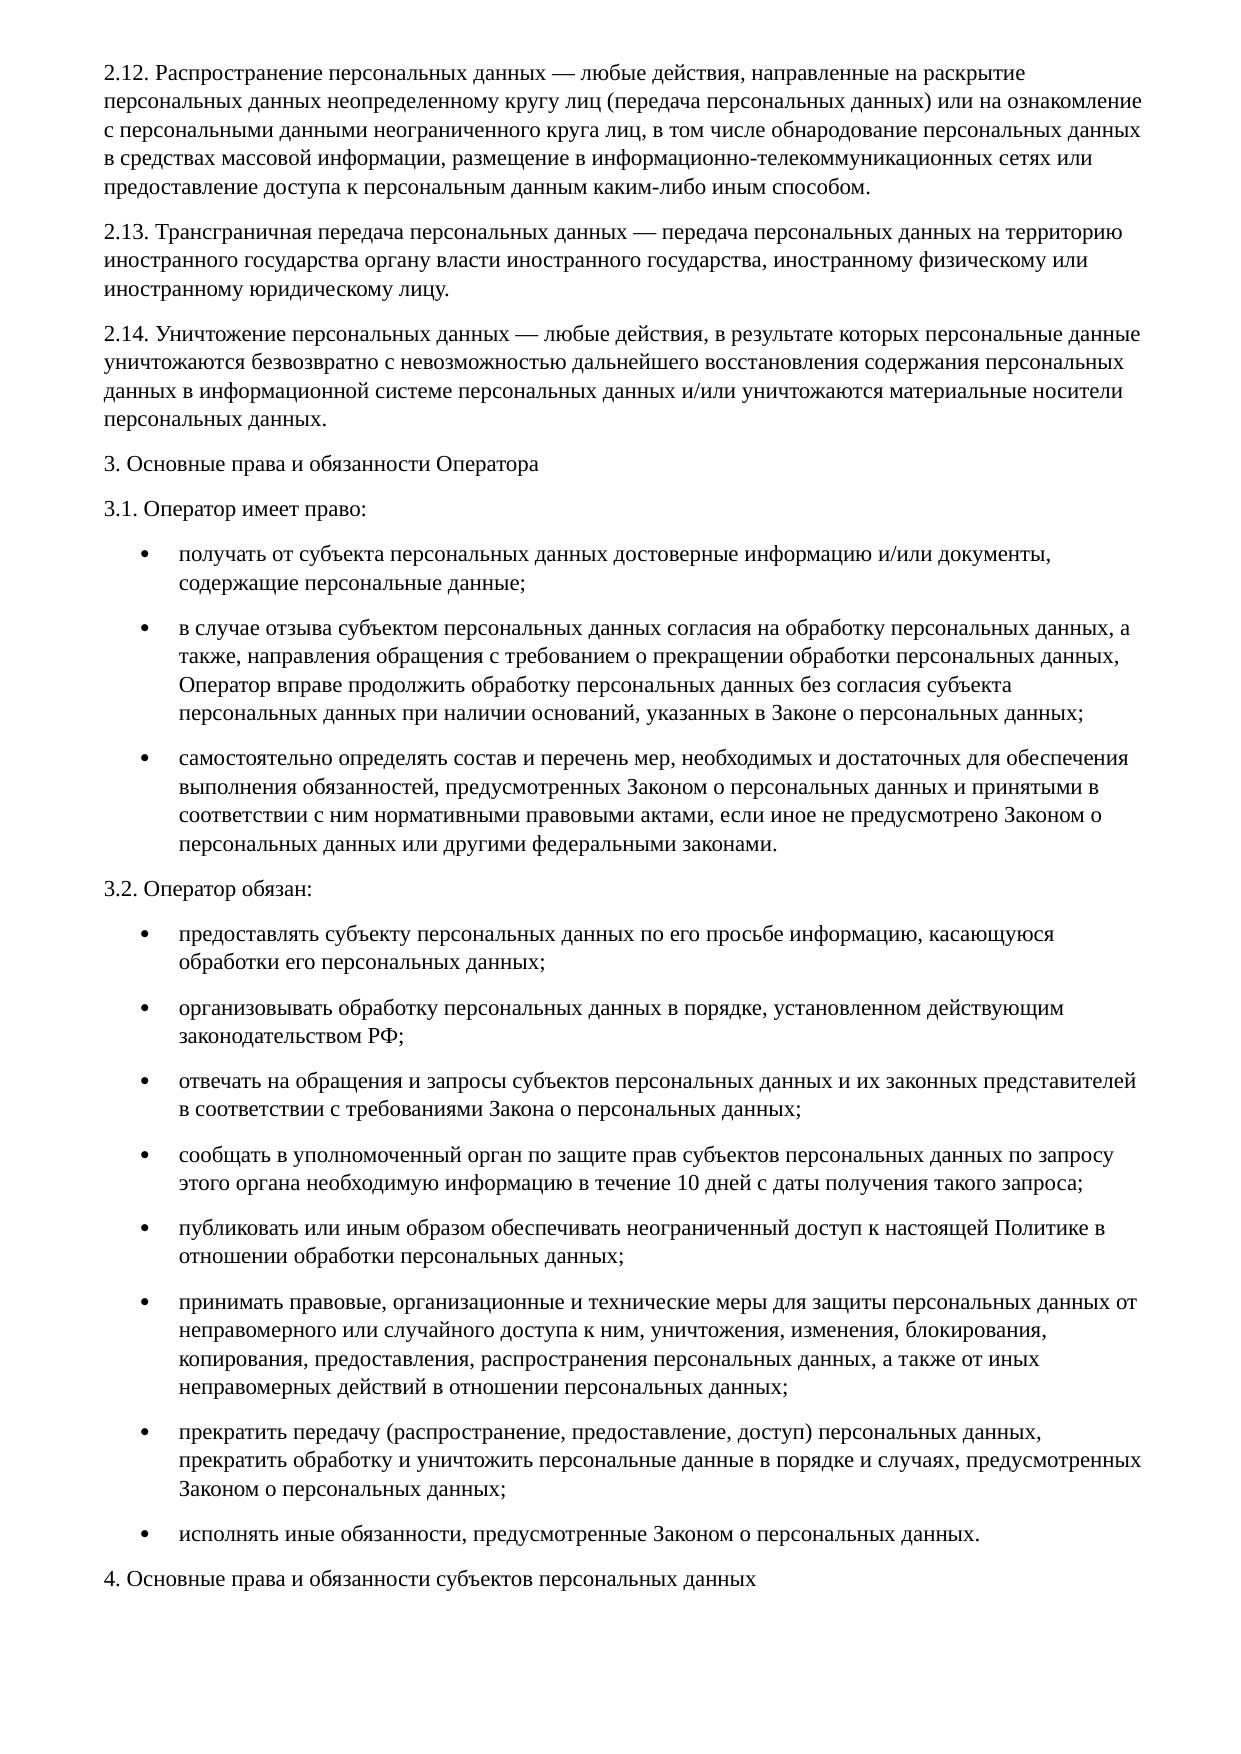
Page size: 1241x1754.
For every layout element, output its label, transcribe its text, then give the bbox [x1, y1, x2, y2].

list предоставлять субъекту персональных данных по его просьбе информацию, касающуюся обработки его персональных данных; [141, 920, 1152, 975]
text 4. Основные права и обязанности субъектов персональных данных [103, 1565, 1152, 1592]
text 2.12. Распространение персональных данных — любые действия, направленные на раскрытие персональных данных неопределенному кругу лиц (передача персональных данных) или на ознакомление с персональными данными неограниченного круга лиц, в том числе обнародование персональных данных в средствах массовой информации, размещение в информационно-телекоммуникационных сетях или предоставление доступа к персональным данным каким-либо иным способом. [103, 59, 1152, 199]
list прекратить передачу (распространение, предоставление, доступ) персональных данных, прекратить обработку и уничтожить персональные данные в порядке и случаях, предусмотренных Законом о персональных данных; [141, 1418, 1152, 1501]
list публиковать или иным образом обеспечивать неограниченный доступ к настоящей Политике в отношении обработки персональных данных; [141, 1214, 1152, 1269]
list принимать правовые, организационные и технические меры для защиты персональных данных от неправомерного или случайного доступа к ним, уничтожения, изменения, блокирования, копирования, предоставления, распространения персональных данных, а также от иных неправомерных действий в отношении персональных данных; [141, 1288, 1152, 1399]
list организовывать обработку персональных данных в порядке, установленном действующим законодательством РФ; [141, 993, 1152, 1048]
text 3.1. Оператор имеет право: [103, 495, 1152, 522]
text 2.14. Уничтожение персональных данных — любые действия, в результате которых персональные данные уничтожаются безвозвратно с невозможностью дальнейшего восстановления содержания персональных данных в информационной системе персональных данных и/или уничтожаются материальные носители персональных данных. [103, 320, 1152, 432]
list отвечать на обращения и запросы субъектов персональных данных и их законных представителей в соответствии с требованиями Закона о персональных данных; [141, 1067, 1152, 1122]
list самостоятельно определять состав и перечень мер, необходимых и достаточных для обеспечения выполнения обязанностей, предусмотренных Законом о персональных данных и принятыми в соответствии с ним нормативными правовыми актами, если иное не предусмотрено Законом о персональных данных или другими федеральными законами. [141, 744, 1152, 856]
list получать от субъекта персональных данных достоверные информацию и/или документы, содержащие персональные данные; [141, 541, 1152, 595]
list сообщать в уполномоченный орган по защите прав субъектов персональных данных по запросу этого органа необходимую информацию в течение 10 дней с даты получения такого запроса; [141, 1141, 1152, 1195]
text 3. Основные права и обязанности Оператора [103, 450, 1152, 477]
list в случае отзыва субъектом персональных данных согласия на обработку персональных данных, а также, направления обращения с требованием о прекращении обработки персональных данных, Оператор вправе продолжить обработку персональных данных без согласия субъекта персональных данных при наличии оснований, указанных в Законе о персональных данных; [141, 614, 1152, 726]
list исполнять иные обязанности, предусмотренные Законом о персональных данных. [141, 1520, 1152, 1546]
text 3.2. Оператор обязан: [103, 875, 1152, 901]
text 2.13. Трансграничная передача персональных данных — передача персональных данных на территорию иностранного государства органу власти иностранного государства, иностранному физическому или иностранному юридическому лицу. [103, 218, 1152, 301]
